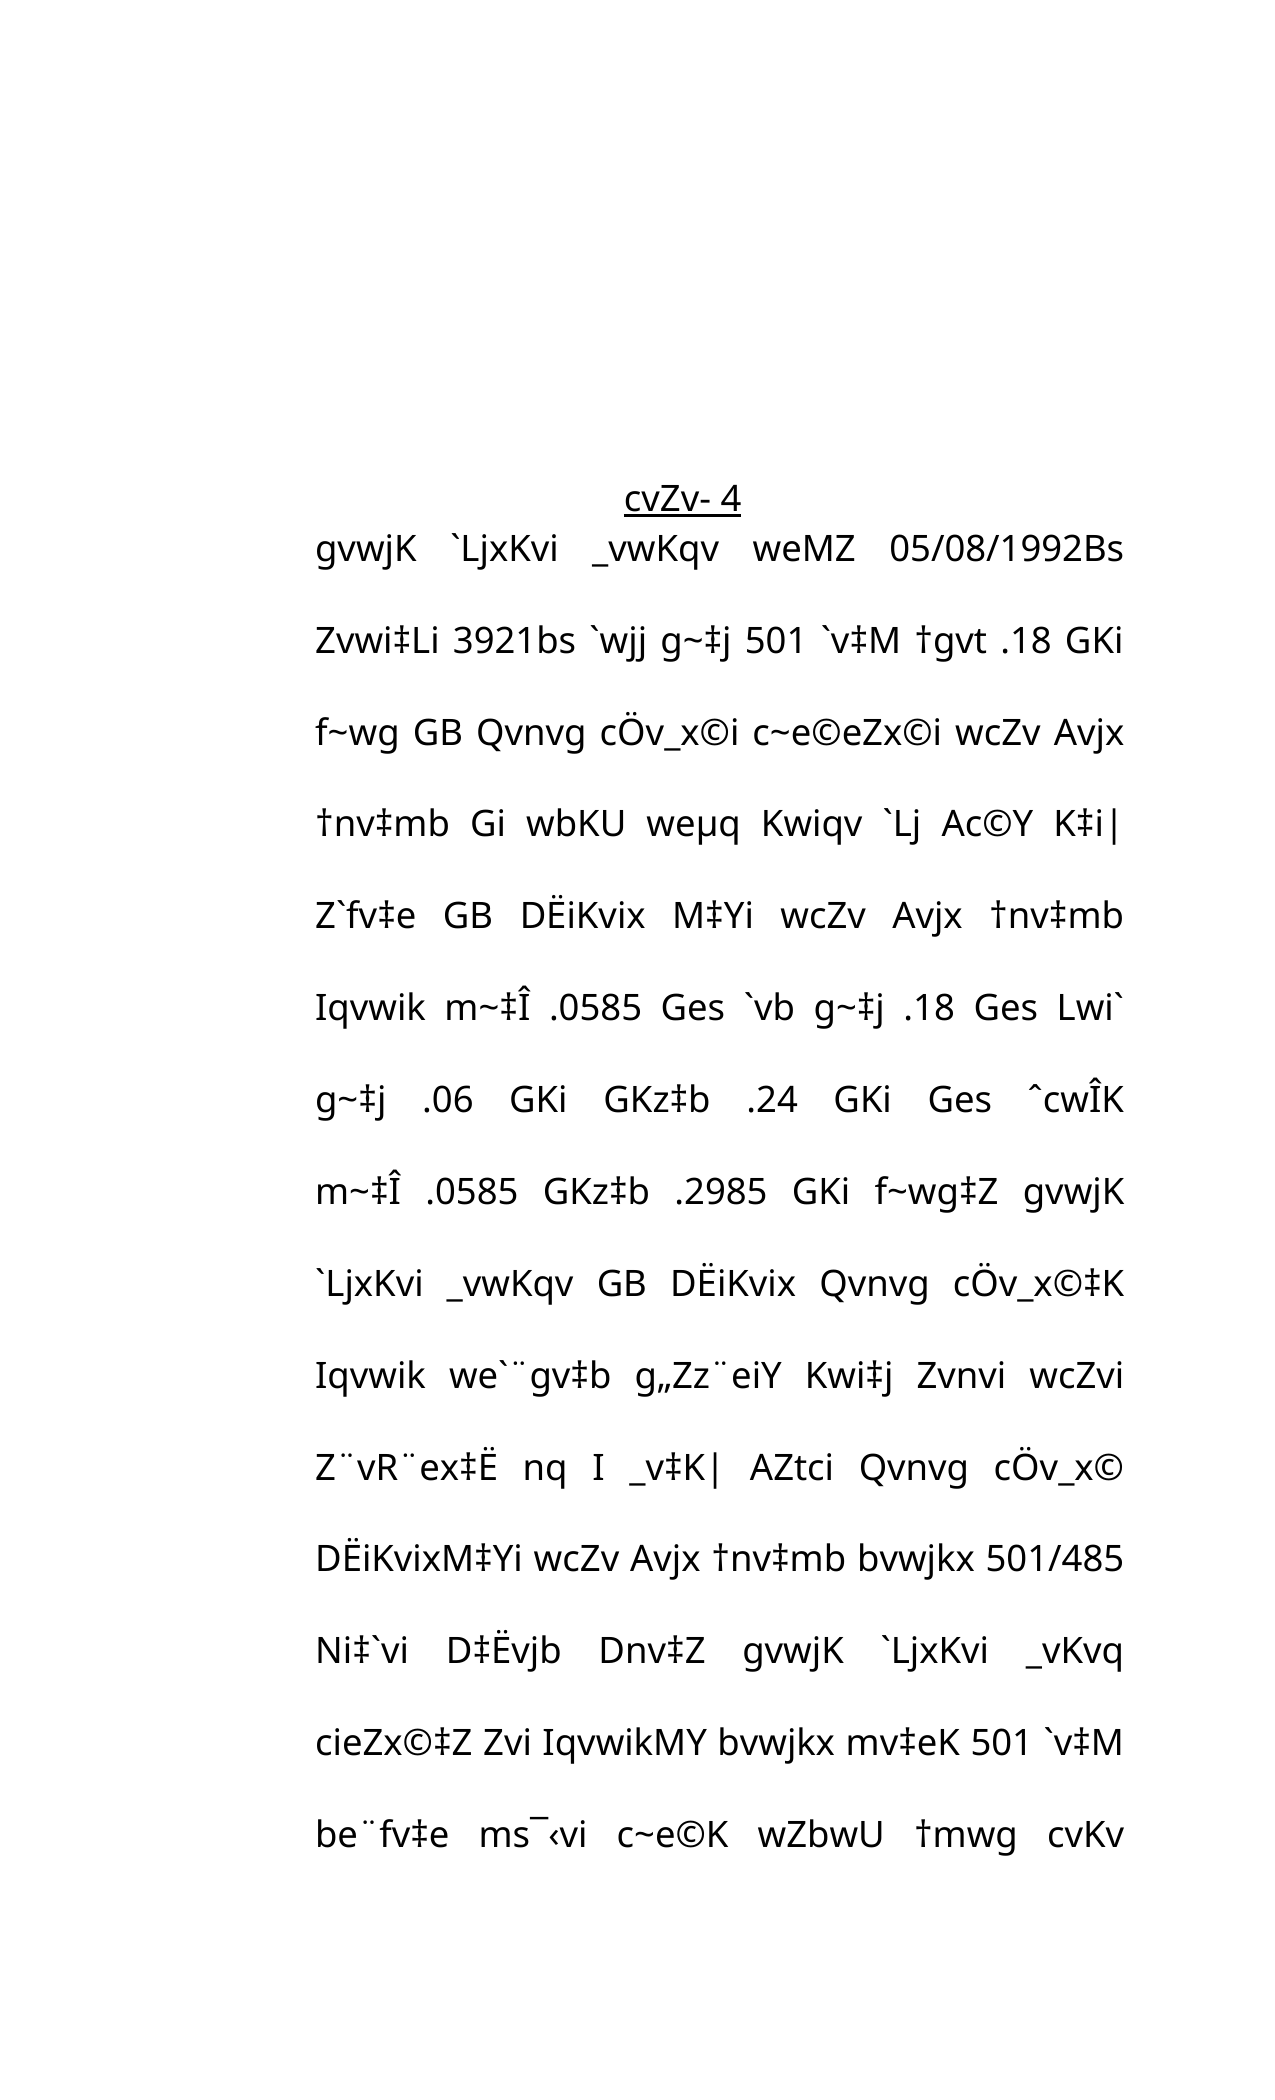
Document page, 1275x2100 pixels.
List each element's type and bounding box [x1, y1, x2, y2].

list [277, 522, 1125, 1858]
